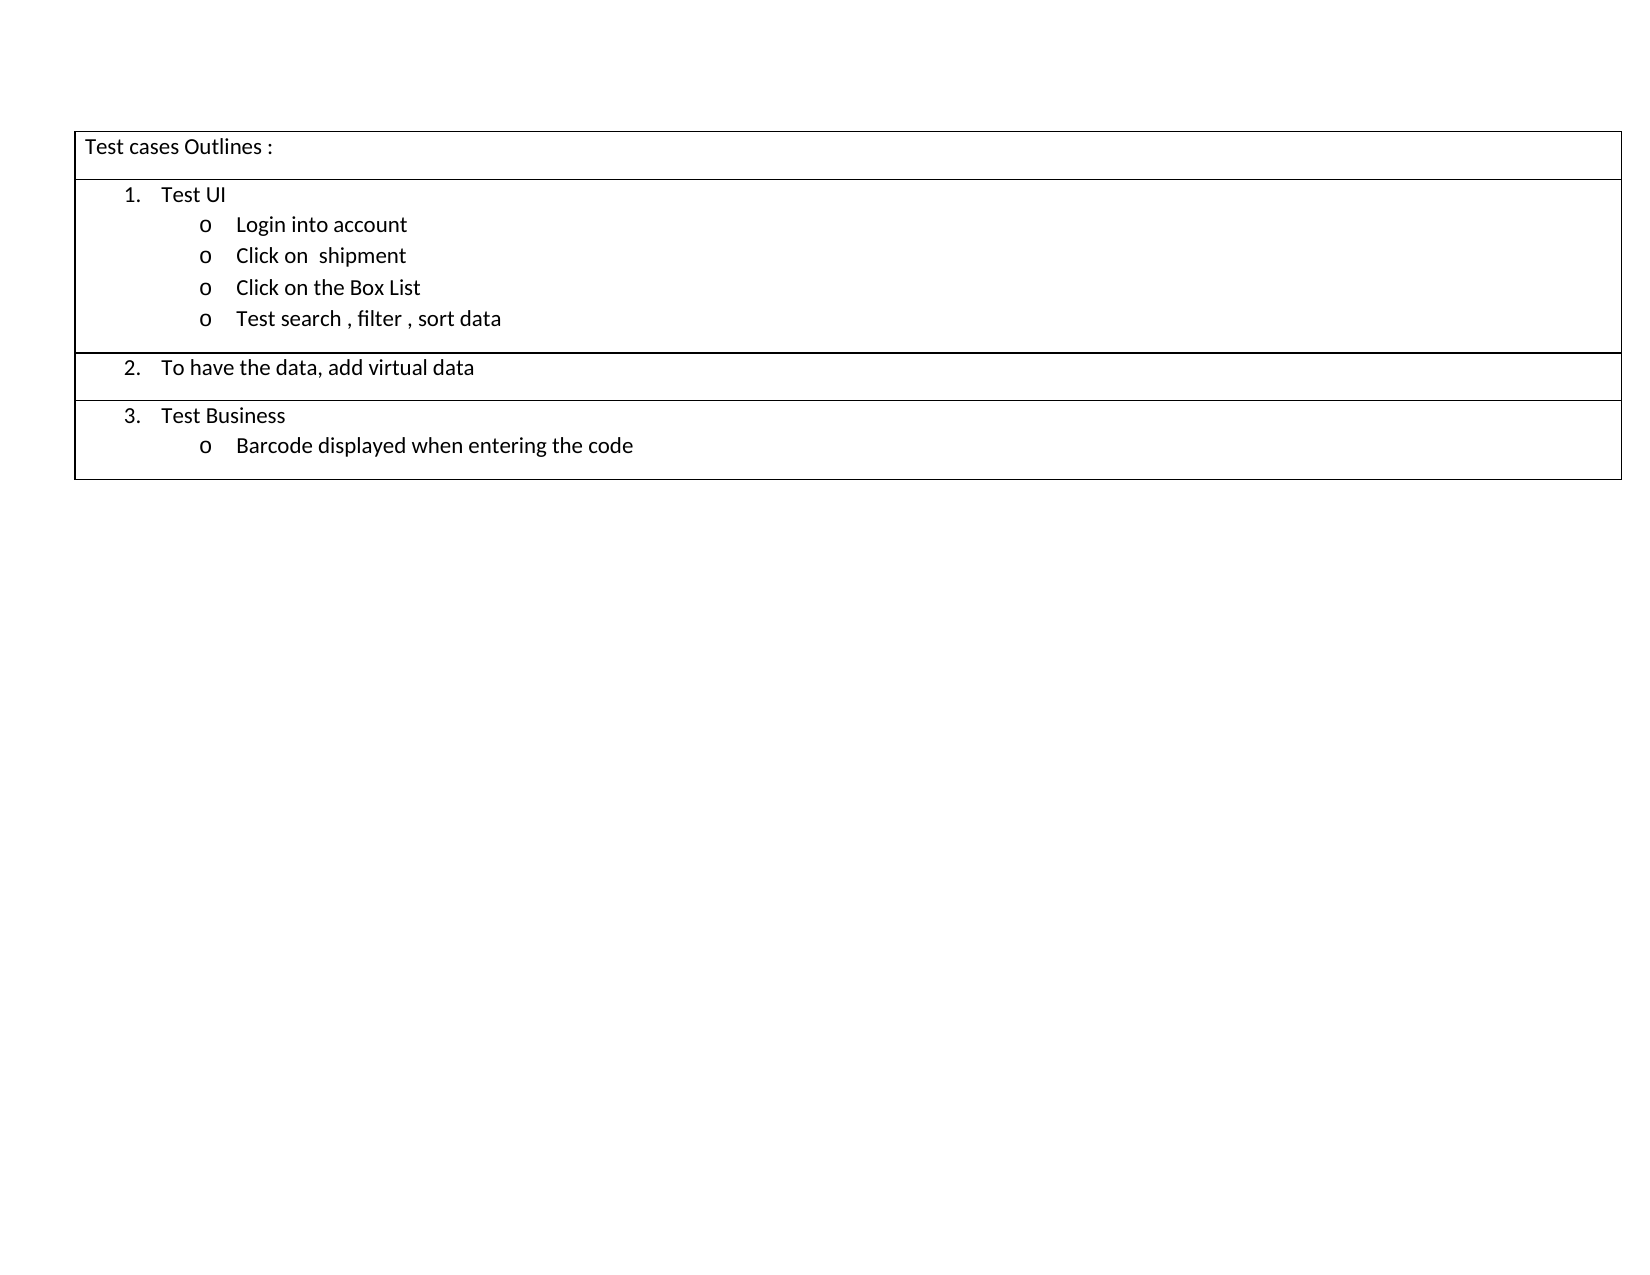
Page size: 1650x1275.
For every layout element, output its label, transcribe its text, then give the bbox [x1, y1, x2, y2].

table_cell Test UI Login into account Click on shipment Click on the Box List Test search , filter , sort data [76, 180, 1621, 352]
table_cell Test Business Barcode displayed when entering the code [76, 401, 1621, 479]
table_header Test cases Outlines : [76, 132, 1621, 179]
table_cell To have the data, add virtual data [76, 354, 1621, 400]
